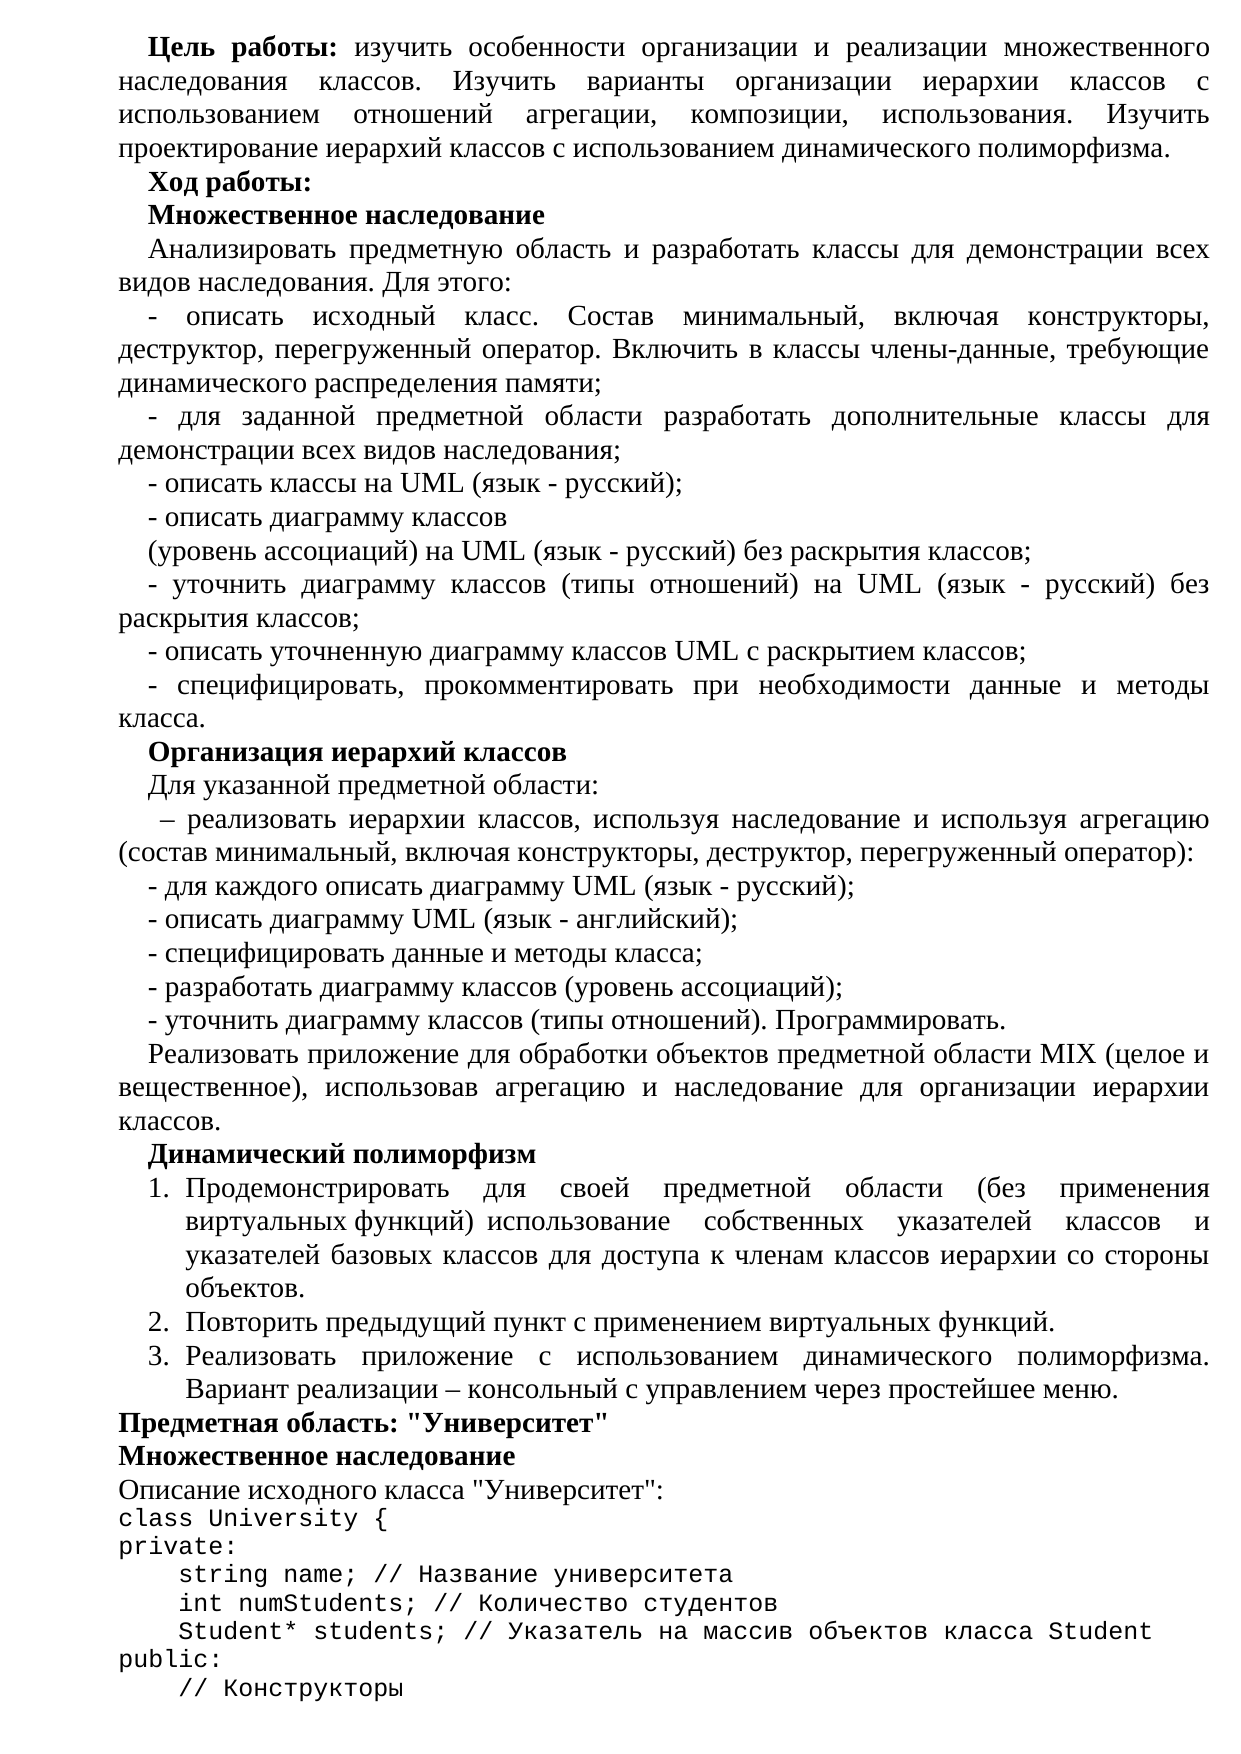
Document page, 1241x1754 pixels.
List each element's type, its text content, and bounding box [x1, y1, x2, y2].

text - специфицировать, прокомментировать при необходимости данные и методы класса. [118, 667, 1211, 734]
text (уровень ассоциаций) на UML (язык - русский) без раскрытия классов; [118, 533, 1211, 566]
text int numStudents; // Количество студентов [118, 1590, 1211, 1619]
text - специфицировать данные и методы класса; [118, 935, 1211, 969]
text Цель работы: изучить особенности организации и реализации множественного наследования классов. Изучить варианты организации иерархии классов с использованием отношений агрегации, композиции, использования. Изучить проектирование иерархий классов с использованием динамического полиморфизма. [118, 29, 1211, 164]
text - описать диаграмму UML (язык - английский); [118, 902, 1211, 935]
text Student* students; // Указатель на массив объектов класса Student [118, 1619, 1211, 1647]
text – реализовать иерархии классов, используя наследование и используя агрегацию (состав минимальный, включая конструкторы, деструктор, перегруженный оператор): [118, 801, 1211, 868]
text public: [118, 1647, 1211, 1675]
text Анализировать предметную область и разработать классы для демонстрации всех видов наследования. Для этого: [118, 231, 1211, 298]
text - уточнить диаграмму классов (типы отношений). Программировать. [118, 1002, 1211, 1036]
text Описание исходного класса "Университет": [118, 1472, 1211, 1505]
list Повторить предыдущий пункт с применением виртуальных функций. [148, 1304, 1211, 1338]
text Предметная область: "Университет" [118, 1405, 1211, 1438]
text - разработать диаграмму классов (уровень ассоциаций); [118, 969, 1211, 1002]
list Продемонстрировать для своей предметной области (без применения виртуальных функций) использование собственных указателей классов и указателей базовых классов для доступа к членам классов иерархии со стороны объектов. [148, 1170, 1211, 1304]
text Организация иерархий классов [118, 734, 1211, 767]
text - уточнить диаграмму классов (типы отношений) на UML (язык - русский) без раскрытия классов; [118, 566, 1211, 633]
text Множественное наследование [118, 197, 1211, 231]
text Ход работы: [118, 164, 1211, 197]
text Множественное наследование [118, 1438, 1211, 1472]
text - описать исходный класс. Состав минимальный, включая конструкторы, деструктор, перегруженный оператор. Включить в классы члены-данные, требующие динамического распределения памяти; [118, 298, 1211, 398]
text - описать классы на UML (язык - русский); [118, 466, 1211, 499]
text Динамический полиморфизм [118, 1136, 1211, 1170]
text - для заданной предметной области разработать дополнительные классы для демонстрации всех видов наследования; [118, 398, 1211, 466]
text // Конструкторы [118, 1675, 1211, 1704]
text - для каждого описать диаграмму UML (язык - русский); [118, 868, 1211, 902]
text private: [118, 1534, 1211, 1562]
list Реализовать приложение с использованием динамического полиморфизма. Вариант реализации – консольный с управлением через простейшее меню. [148, 1338, 1211, 1405]
text Реализовать приложение для обработки объектов предметной области MIX (целое и вещественное), использовав агрегацию и наследование для организации иерархии классов. [118, 1036, 1211, 1136]
text class University { [118, 1505, 1211, 1534]
text - описать диаграмму классов [118, 499, 1211, 533]
text - описать уточненную диаграмму классов UML с раскрытием классов; [118, 633, 1211, 667]
text string name; // Название университета [118, 1562, 1211, 1590]
text Для указанной предметной области: [118, 767, 1211, 801]
